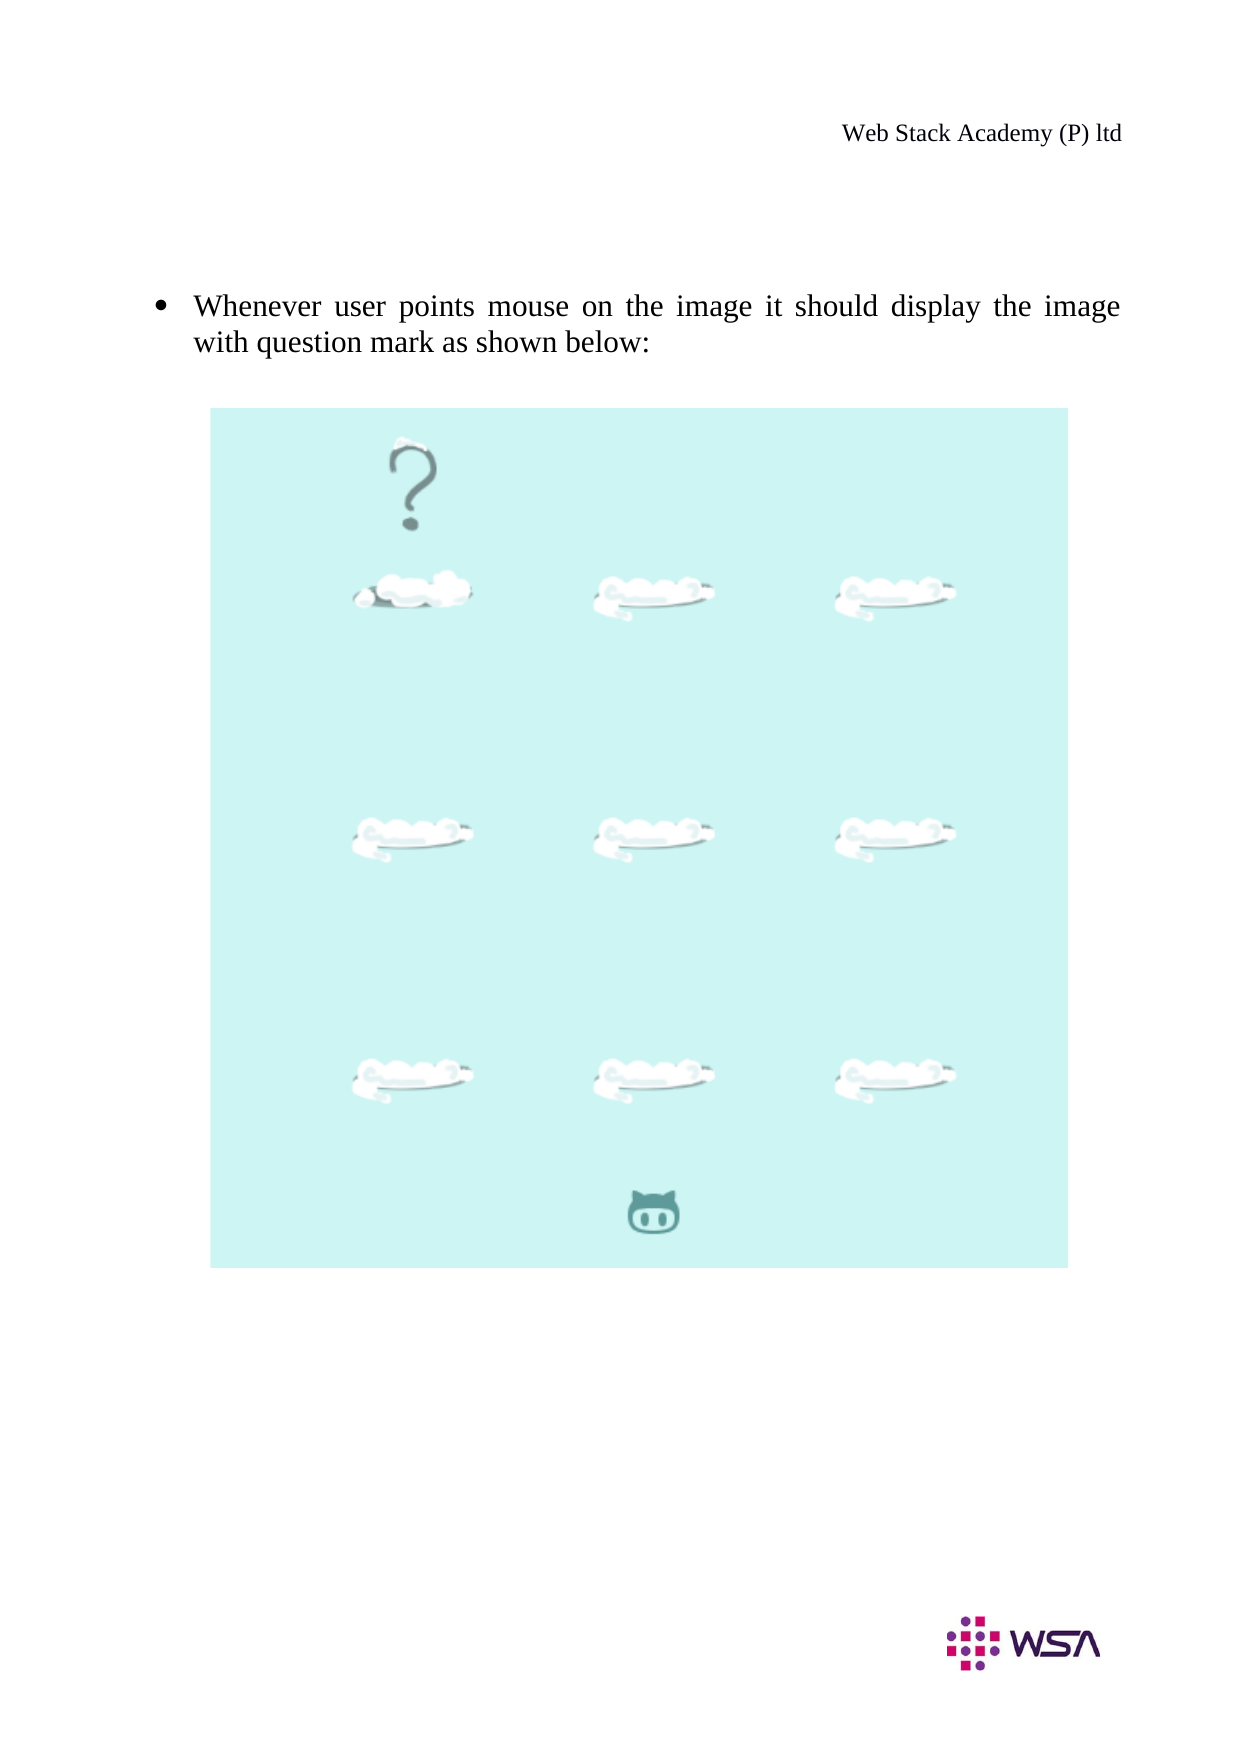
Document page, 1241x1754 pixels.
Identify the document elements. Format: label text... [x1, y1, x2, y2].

picture [210, 408, 1069, 1268]
picture [947, 1616, 1101, 1671]
list Whenever user points mouse on the image it should display the image with question mark as shown below: [156, 287, 1122, 359]
